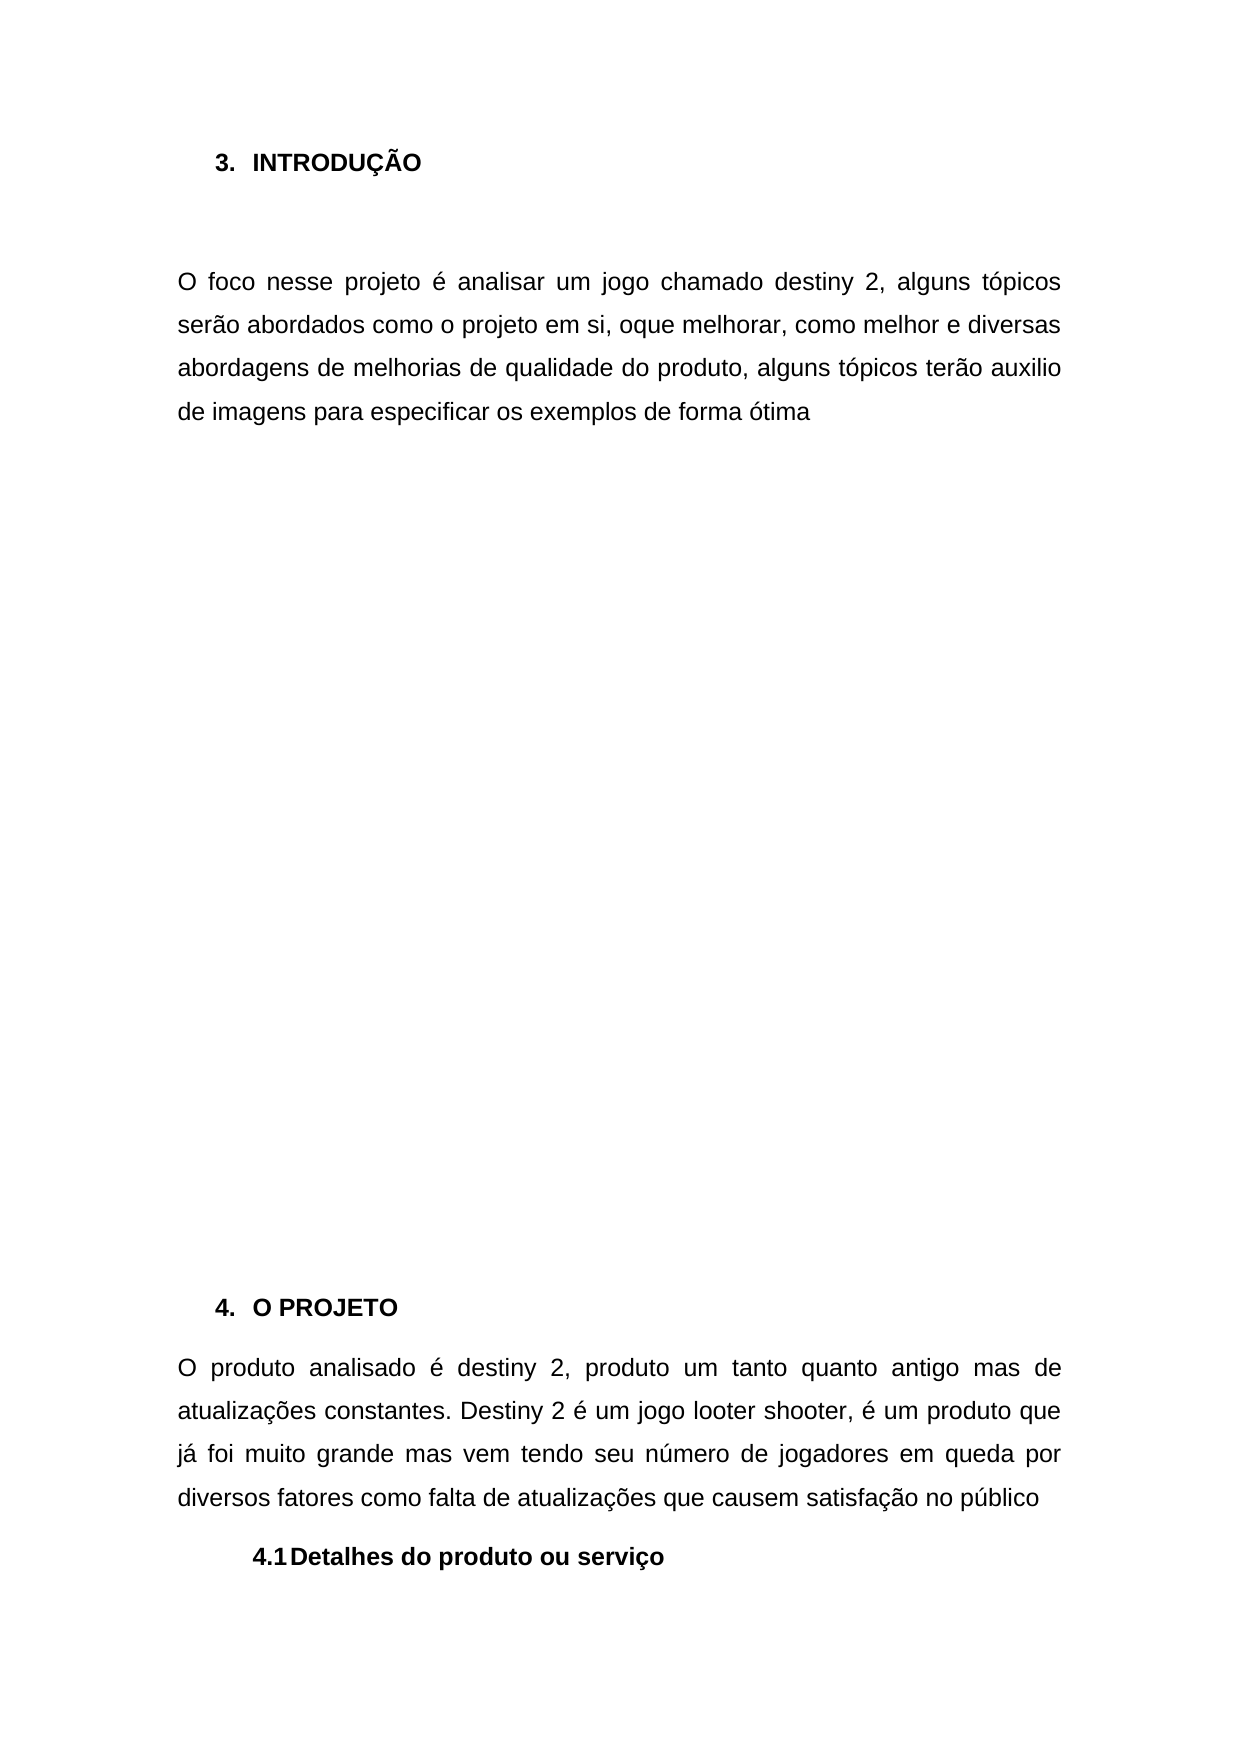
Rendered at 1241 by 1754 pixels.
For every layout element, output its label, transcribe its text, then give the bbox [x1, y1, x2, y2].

subtitle O PROJETO [215, 1293, 1063, 1322]
text O produto analisado é destiny 2, produto um tanto quanto antigo mas de atualizações constantes. Destiny 2 é um jogo looter shooter, é um produto que já foi muito grande mas vem tendo seu número de jogadores em queda por diversos fatores como falta de atualizações que causem satisfação no público [177, 1353, 1063, 1511]
subtitle INTRODUÇÃO [215, 148, 1063, 176]
text O foco nesse projeto é analisar um jogo chamado destiny 2, alguns tópicos serão abordados como o projeto em si, oque melhorar, como melhor e diversas abordagens de melhorias de qualidade do produto, alguns tópicos terão auxilio de imagens para especificar os exemplos de forma ótima [177, 267, 1063, 425]
subtitle Detalhes do produto ou serviço [252, 1542, 1063, 1571]
